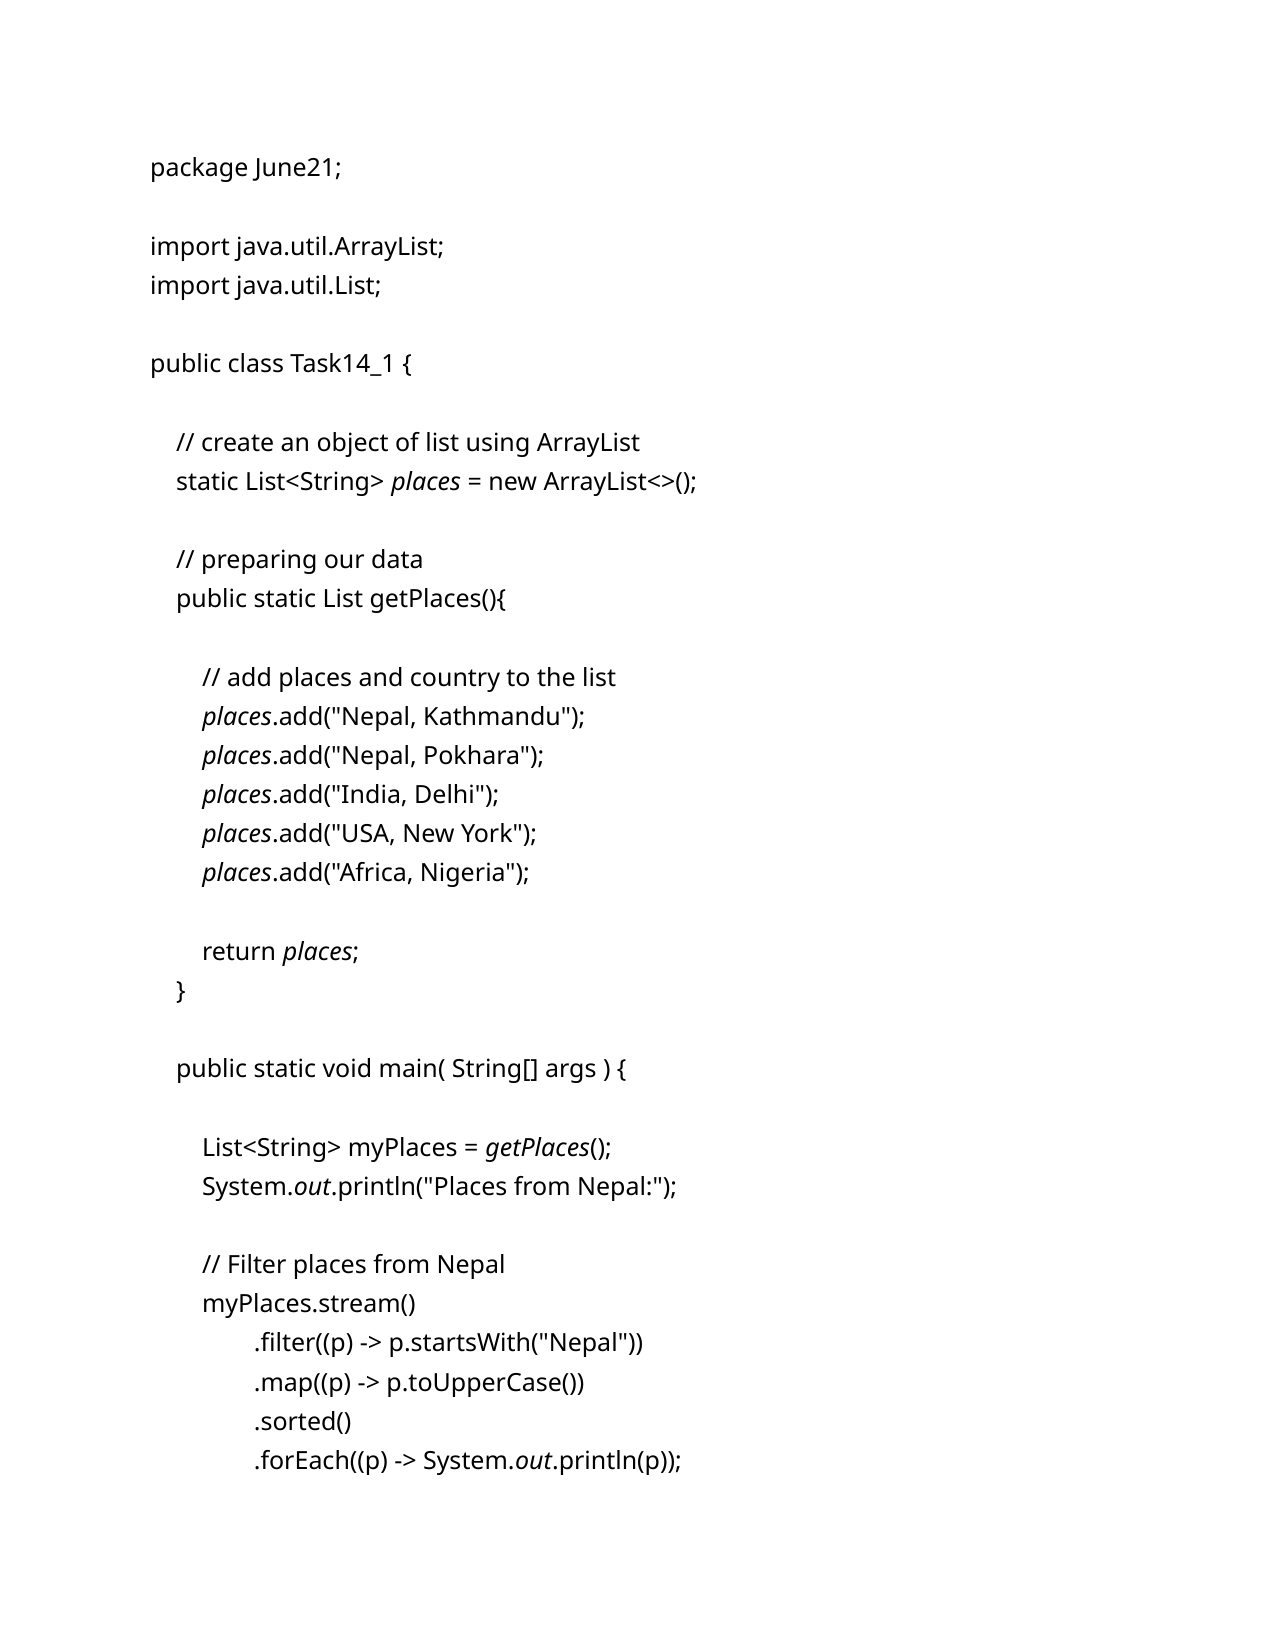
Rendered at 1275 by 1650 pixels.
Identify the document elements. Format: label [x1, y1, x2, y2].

text [150, 150, 1125, 1477]
